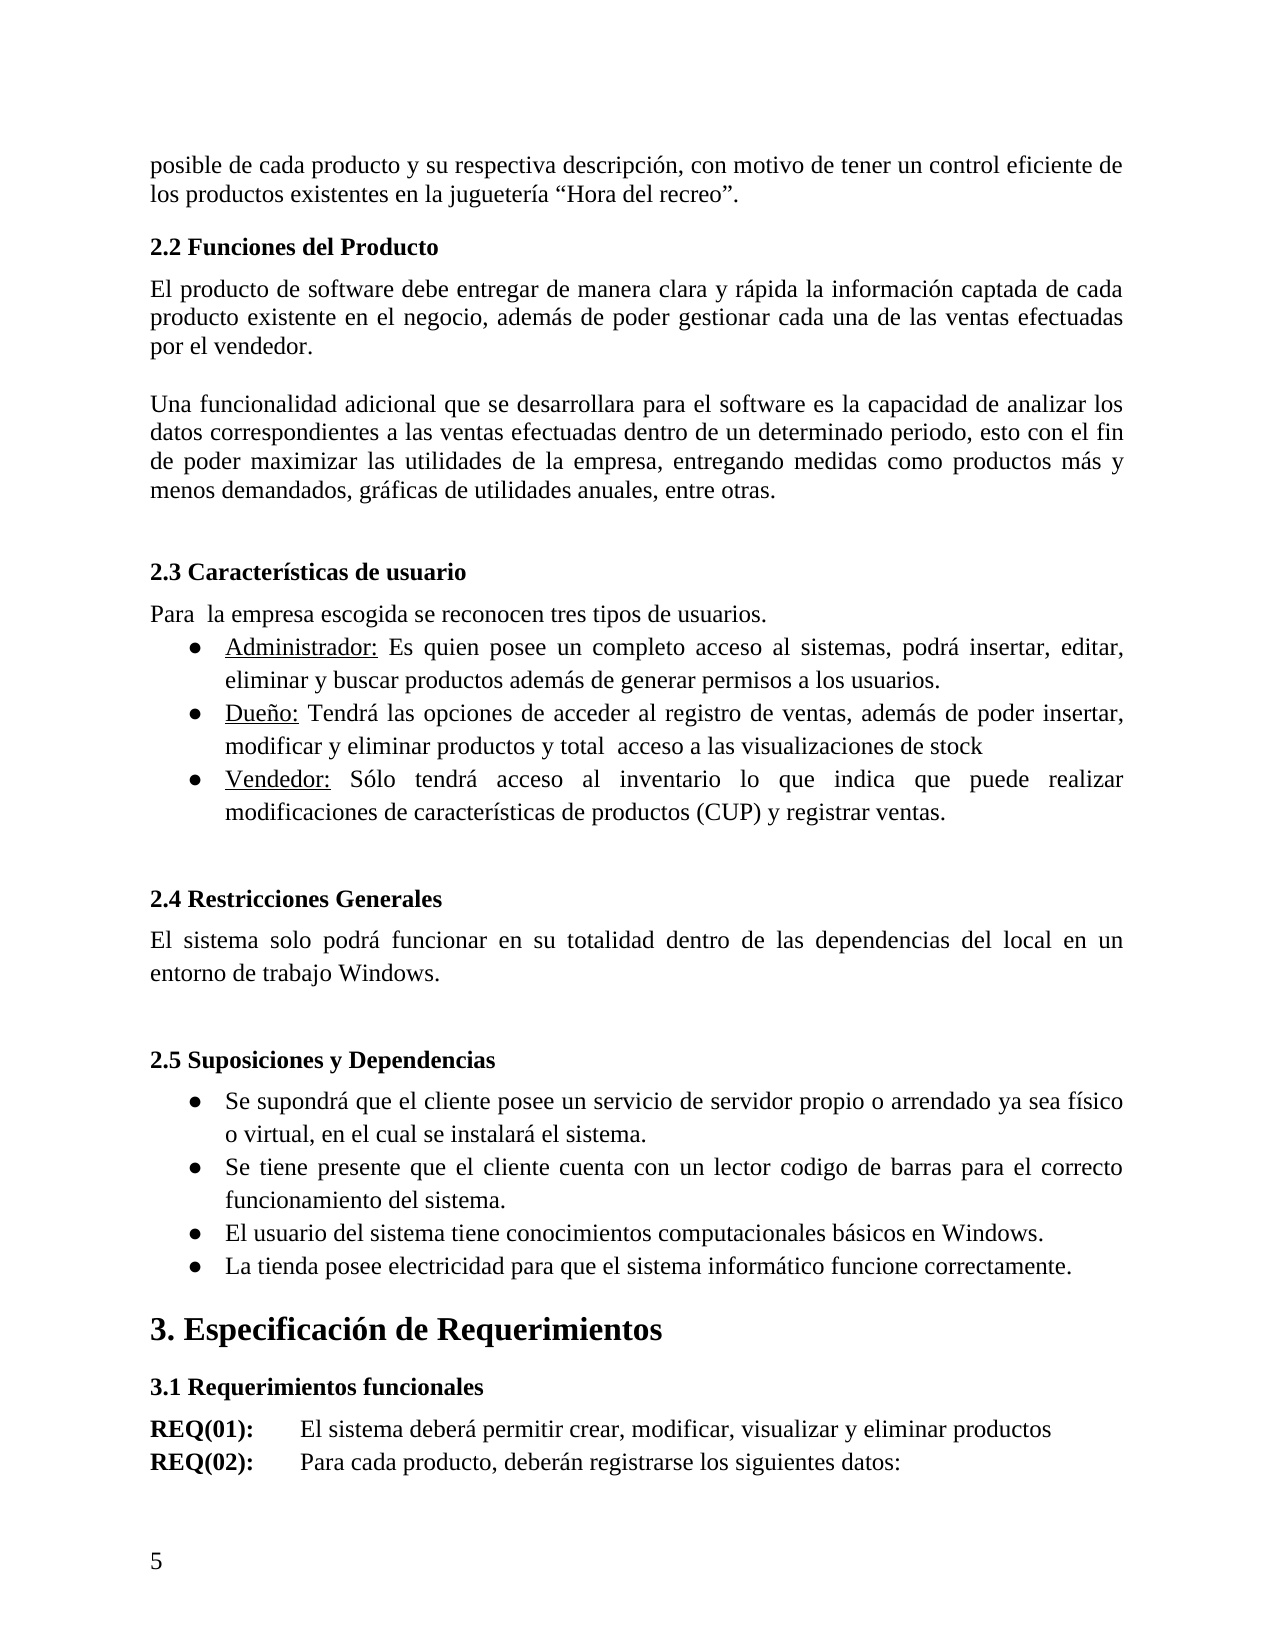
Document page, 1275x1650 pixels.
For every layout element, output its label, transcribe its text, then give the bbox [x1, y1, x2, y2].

list Vendedor: Sólo tendrá acceso al inventario lo que indica que puede realizar modificaciones de características de productos (CUP) y registrar ventas. [187, 764, 1125, 826]
subtitle 3.1 Requerimientos funcionales [150, 1372, 1125, 1401]
text Una funcionalidad adicional que se desarrollara para el software es la capacidad de analizar los datos correspondientes a las ventas efectuadas dentro de un determinado periodo, esto con el fin de poder maximizar las utilidades de la empresa, entregando medidas como productos más y menos demandados, gráficas de utilidades anuales, entre otras. [150, 389, 1125, 504]
list Se supondrá que el cliente posee un servicio de servidor propio o arrendado ya sea físico o virtual, en el cual se instalará el sistema. [187, 1086, 1125, 1148]
text El producto de software debe entregar de manera clara y rápida la información captada de cada producto existente en el negocio, además de poder gestionar cada una de las ventas efectuadas por el vendedor. [150, 274, 1125, 360]
subtitle 2.4 Restricciones Generales [150, 884, 1125, 912]
list El usuario del sistema tiene conocimientos computacionales básicos en Windows. [187, 1218, 1125, 1247]
text REQ(02): Para cada producto, deberán registrarse los siguientes datos: [150, 1447, 1125, 1475]
subtitle 2.2 Funciones del Producto [150, 232, 1125, 261]
list La tienda posee electricidad para que el sistema informático funcione correctamente. [187, 1251, 1125, 1280]
list Administrador: Es quien posee un completo acceso al sistemas, podrá insertar, editar, eliminar y buscar productos además de generar permisos a los usuarios. [187, 632, 1125, 693]
subtitle 2.3 Características de usuario [150, 557, 1125, 586]
text Para la empresa escogida se reconocen tres tipos de usuarios. [150, 599, 1125, 627]
list Se tiene presente que el cliente cuenta con un lector codigo de barras para el correcto funcionamiento del sistema. [187, 1152, 1125, 1214]
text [150, 150, 1125, 207]
text REQ(01): El sistema deberá permitir crear, modificar, visualizar y eliminar productos [150, 1414, 1125, 1442]
subtitle 2.5 Suposiciones y Dependencias [150, 1045, 1125, 1073]
text El sistema solo podrá funcionar en su totalidad dentro de las dependencias del local en un entorno de trabajo Windows. [150, 925, 1125, 987]
list Dueño: Tendrá las opciones de acceder al registro de ventas, además de poder insertar, modificar y eliminar productos y total acceso a las visualizaciones de stock [187, 698, 1125, 759]
subtitle 3. Especificación de Requerimientos [150, 1309, 1125, 1347]
